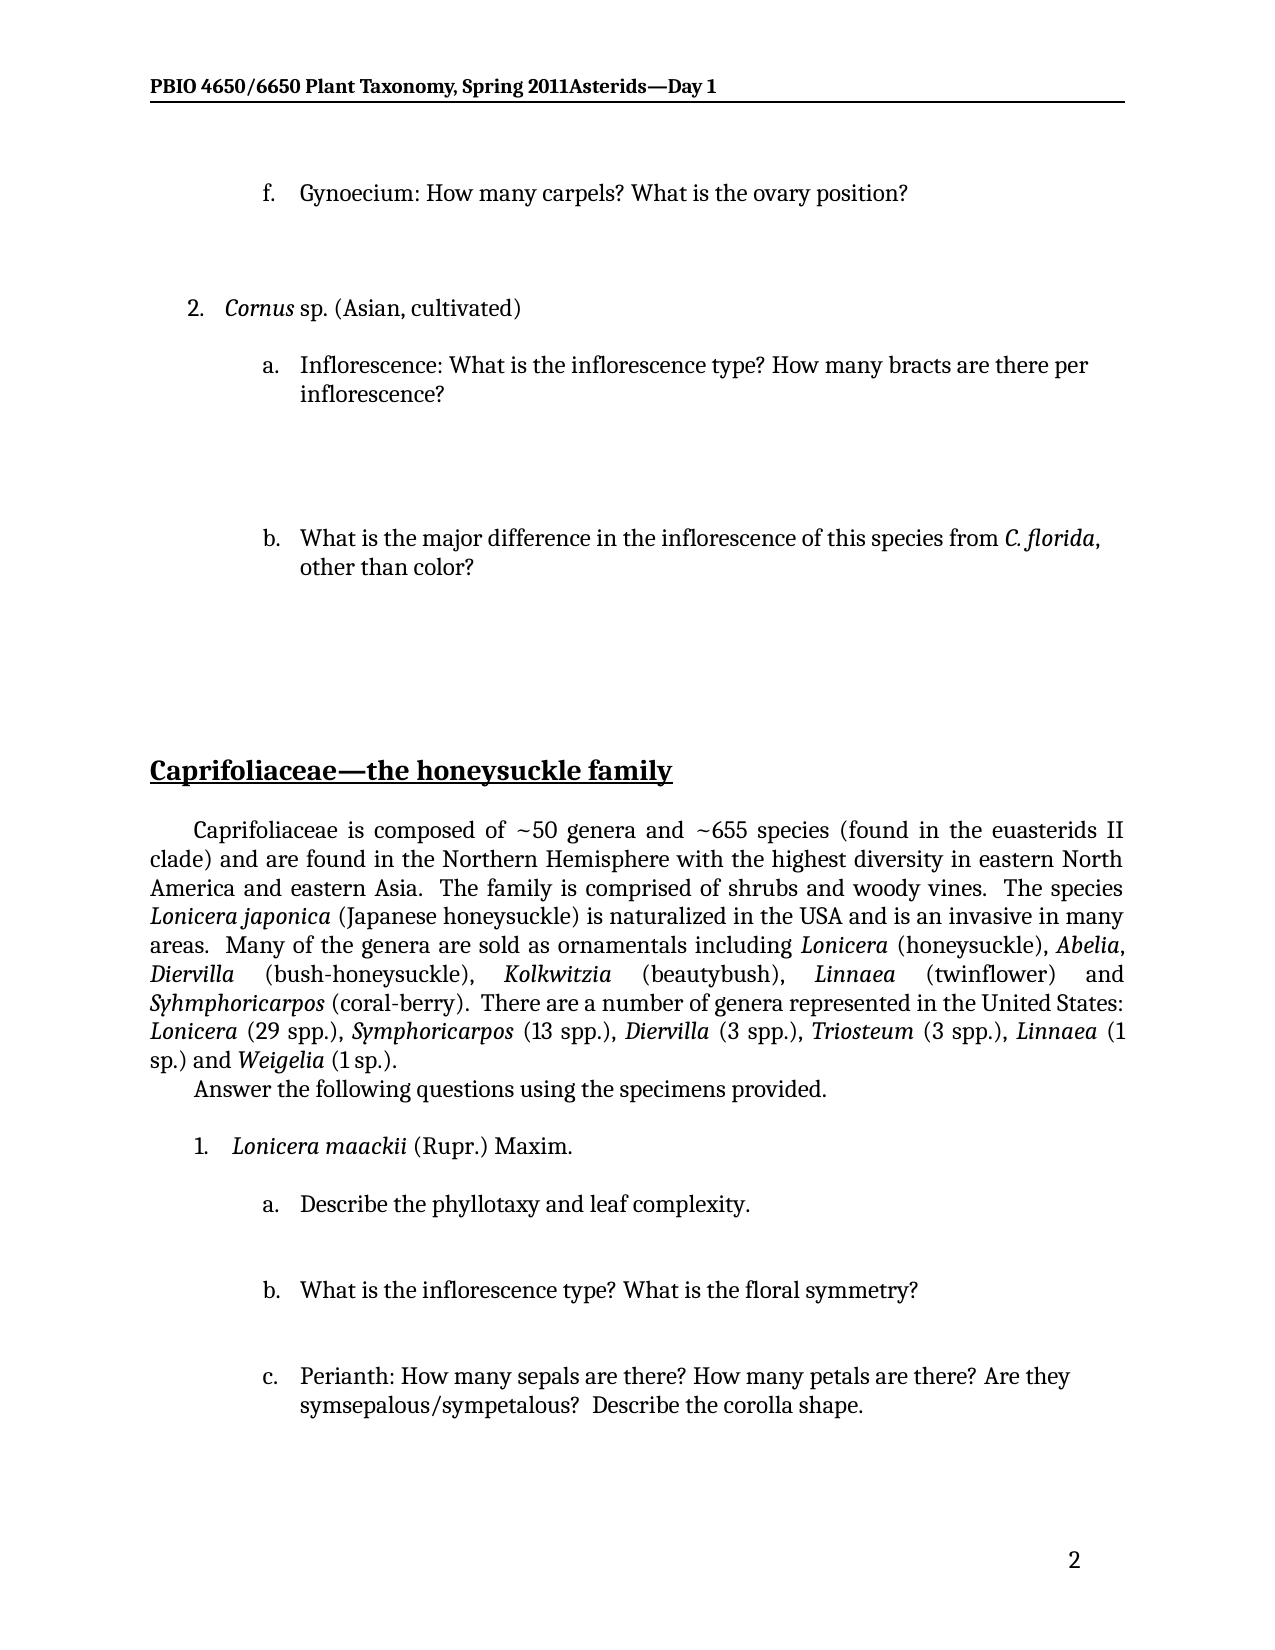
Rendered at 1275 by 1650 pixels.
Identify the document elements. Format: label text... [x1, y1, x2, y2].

list What is the inflorescence type? What is the floral symmetry? [262, 1276, 1125, 1305]
text Caprifoliaceae is composed of ~50 genera and ~655 species (found in the euasterids II clade) and are found in the Northern Hemisphere with the highest diversity in eastern North America and eastern Asia. The family is comprised of shrubs and woody vines. The species Lonicera japonica (Japanese honeysuckle) is naturalized in the USA and is an invasive in many areas. Many of the genera are sold as ornamentals including Lonicera (honeysuckle), Abelia, Diervilla (bush-honeysuckle), Kolkwitzia (beautybush), Linnaea (twinflower) and Syhmphoricarpos (coral-berry). There are a number of genera represented in the United States: Lonicera (29 spp.), Symphoricarpos (13 spp.), Diervilla (3 spp.), Triosteum (3 spp.), Linnaea (1 sp.) and Weigelia (1 sp.). [150, 816, 1125, 1075]
text Caprifoliaceae—the honeysuckle family [150, 754, 1125, 787]
list Inflorescence: What is the inflorescence type? How many bracts are there per inflorescence? [262, 351, 1125, 409]
list Gynoecium: How many carpels? What is the ovary position? [262, 179, 1125, 207]
text Answer the following questions using the specimens provided. [150, 1075, 1125, 1103]
list Lonicera maackii (Rupr.) Maxim. [194, 1132, 1125, 1161]
list Describe the phyllotaxy and leaf complexity. [262, 1190, 1125, 1218]
list Cornus sp. (Asian, cultivated) [187, 294, 1125, 322]
list Perianth: How many sepals are there? How many petals are there? Are they symsepalous/sympetalous? Describe the corolla shape. [262, 1362, 1125, 1420]
list What is the major difference in the inflorescence of this species from C. florida, other than color? [262, 524, 1125, 581]
